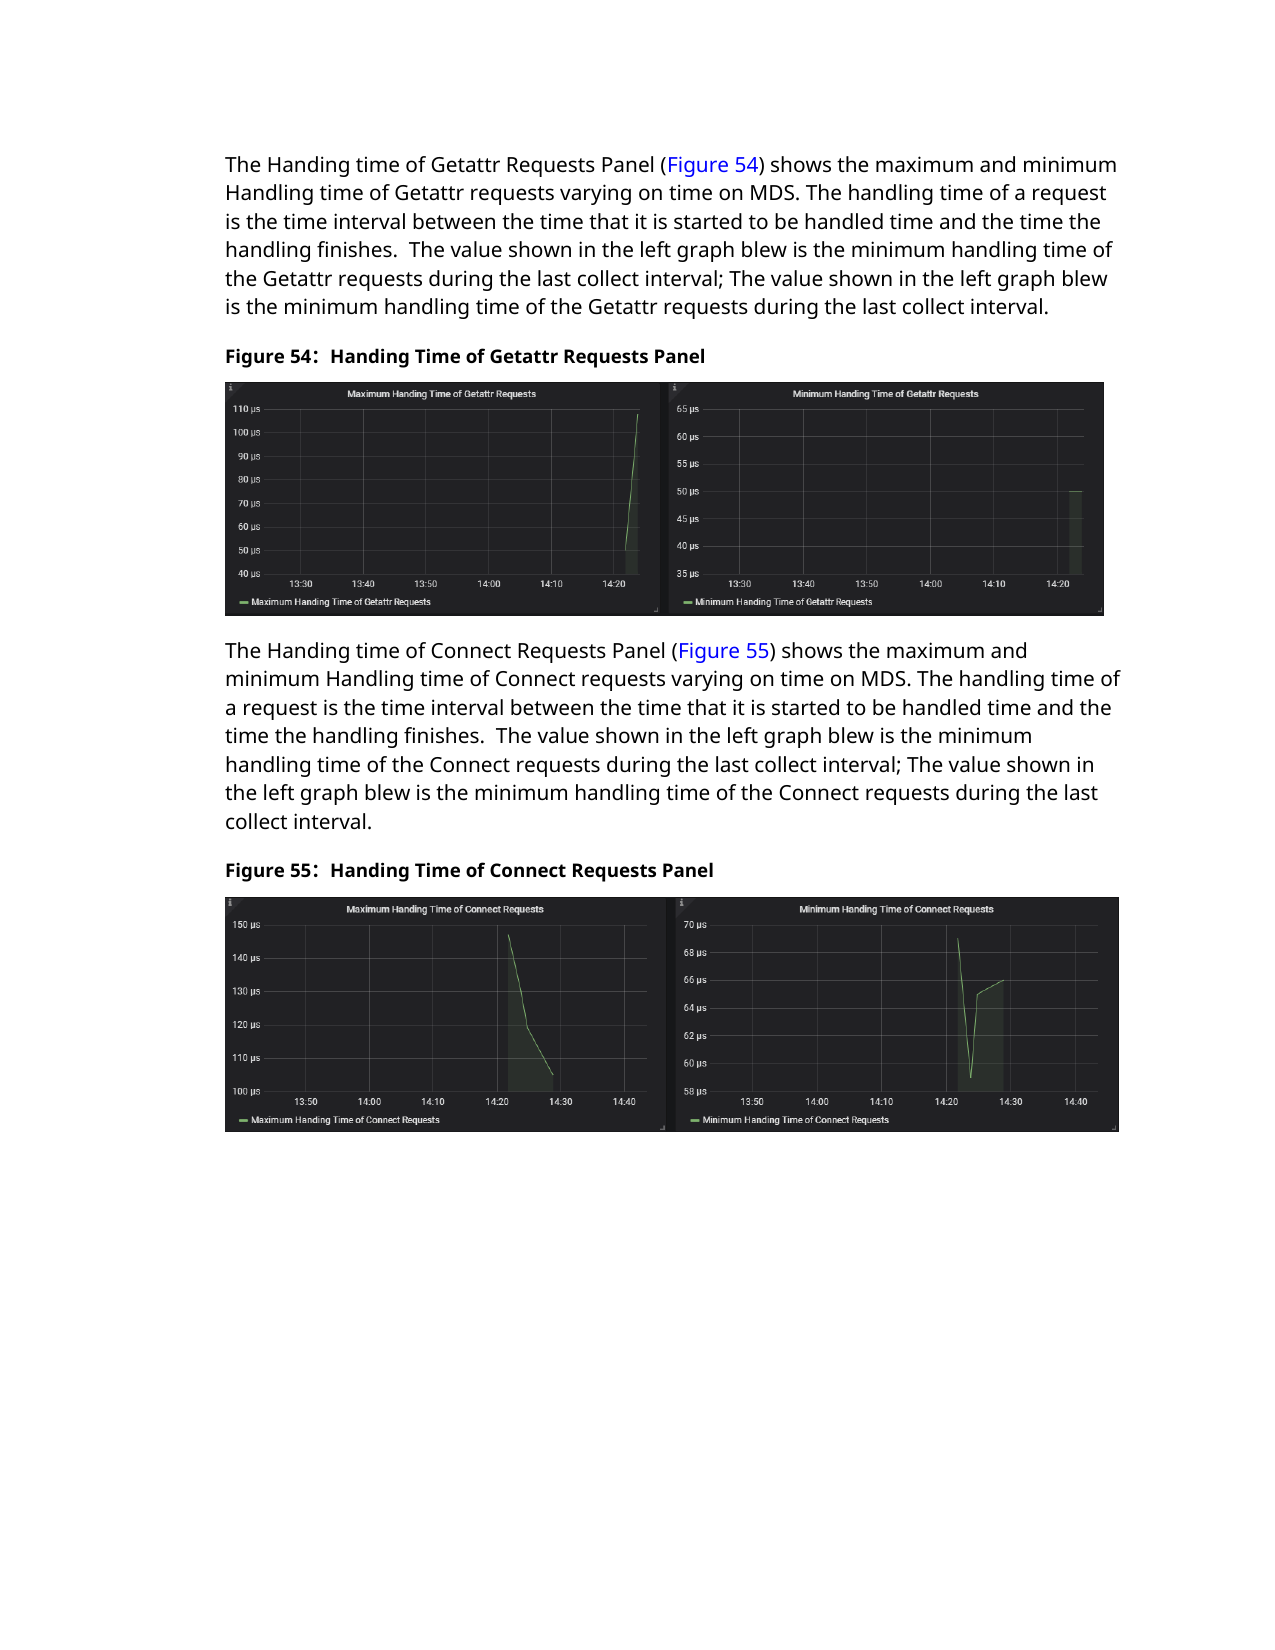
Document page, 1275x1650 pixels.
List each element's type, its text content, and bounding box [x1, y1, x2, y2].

picture [225, 382, 1104, 616]
text Figure 54：Handing Time of Getattr Requests Panel [225, 341, 1125, 369]
picture [225, 897, 1119, 1132]
text The Handing time of Getattr Requests Panel (Figure 54) shows the maximum and minimum Handling time of Getattr requests varying on time on MDS. The handling time of a request is the time interval between the time that it is started to be handled time and the time the handling finishes. The value shown in the left graph blew is the minimum handling time of the Getattr requests during the last collect interval; The value shown in the left graph blew is the minimum handling time of the Getattr requests during the last collect interval. [225, 150, 1125, 321]
text The Handing time of Connect Requests Panel (Figure 55) shows the maximum and minimum Handling time of Connect requests varying on time on MDS. The handling time of a request is the time interval between the time that it is started to be handled time and the time the handling finishes. The value shown in the left graph blew is the minimum handling time of the Connect requests during the last collect interval; The value shown in the left graph blew is the minimum handling time of the Connect requests during the last collect interval. [225, 636, 1125, 835]
text Figure 55：Handing Time of Connect Requests Panel [225, 856, 1125, 883]
